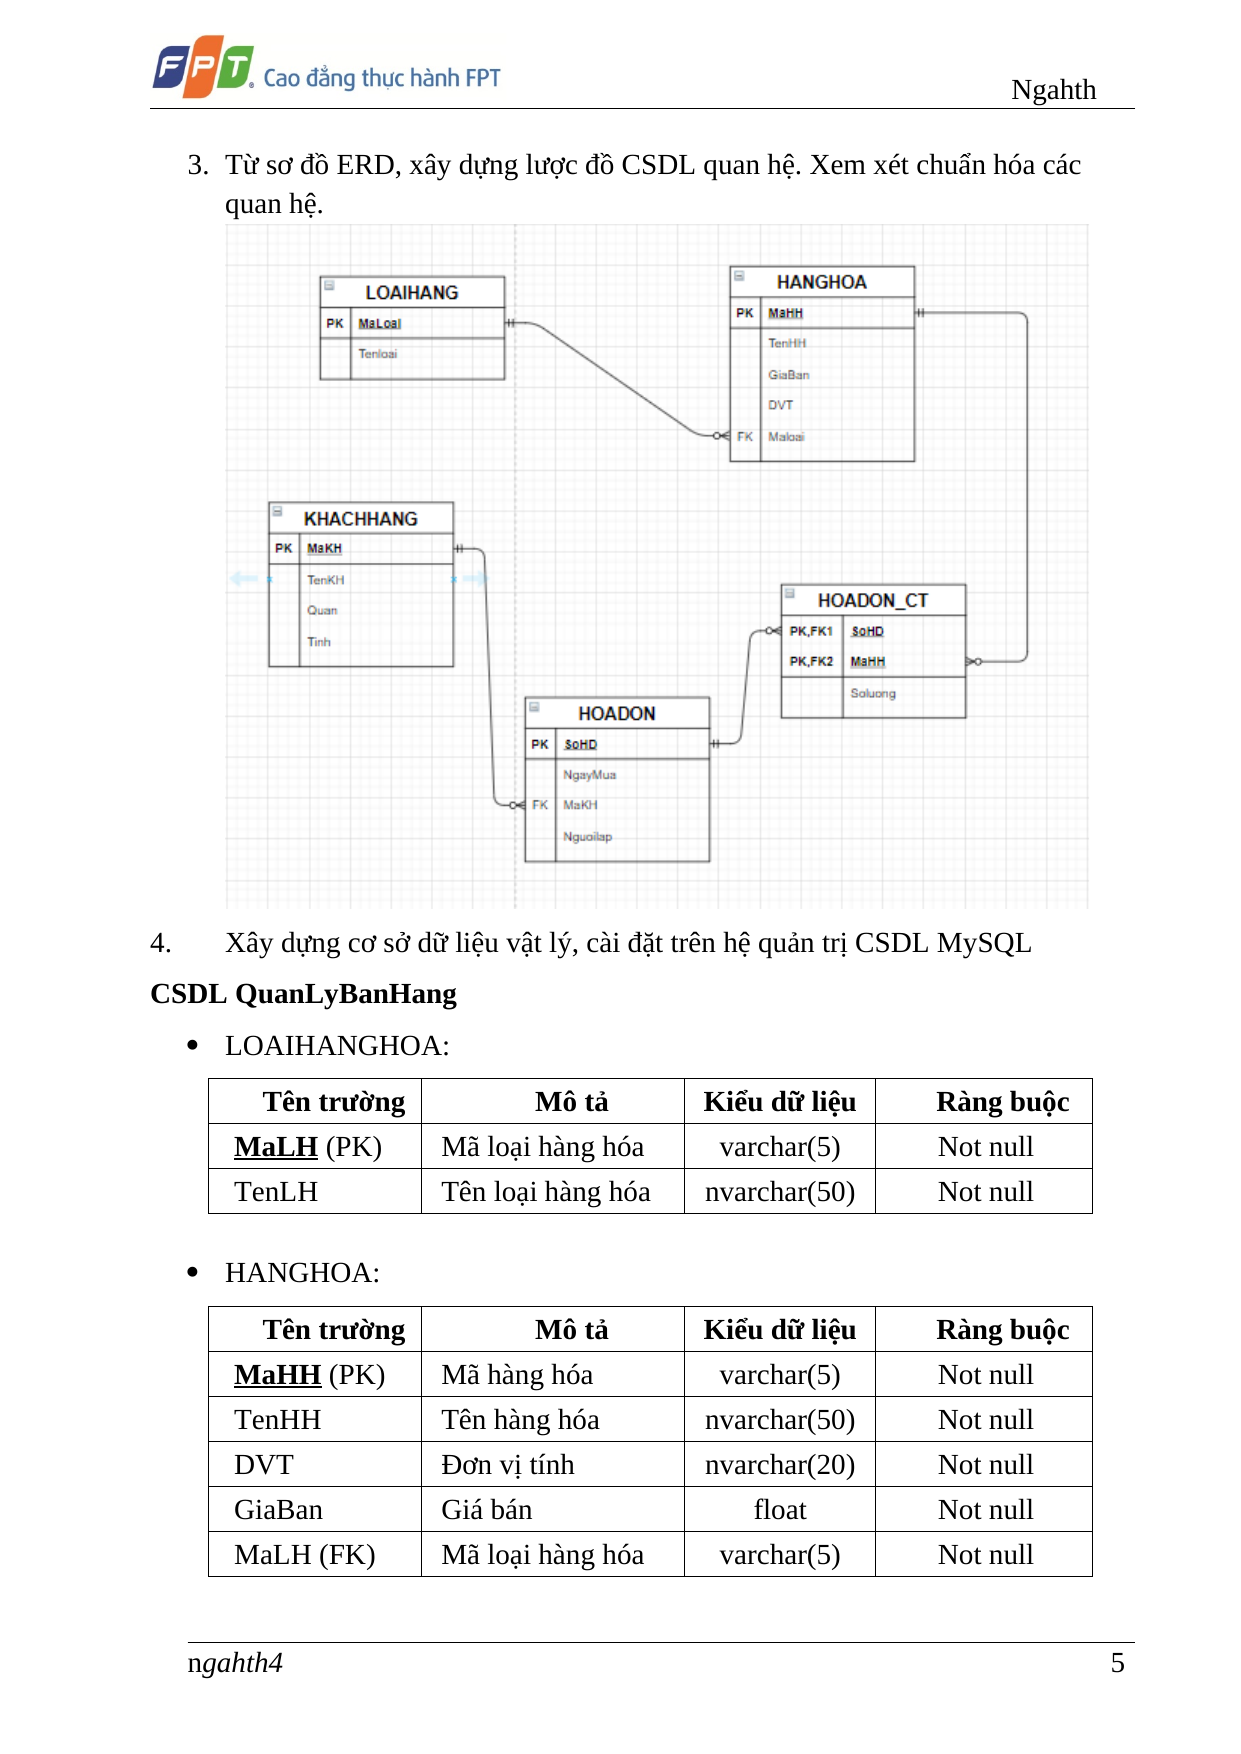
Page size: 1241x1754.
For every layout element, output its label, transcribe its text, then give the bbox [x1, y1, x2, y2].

table_cell Tên hàng hóa [422, 1397, 684, 1441]
table_cell varchar(5) [685, 1124, 875, 1168]
table_cell MaLH (FK) [209, 1532, 421, 1576]
table_cell Not null [876, 1442, 1092, 1486]
table_cell Tên loại hàng hóa [422, 1169, 684, 1213]
table_cell MaHH (PK) [209, 1352, 421, 1396]
table_header Mô tả [422, 1307, 684, 1351]
table_header Kiểu dữ liệu [685, 1079, 875, 1123]
table_cell nvarchar(50) [685, 1397, 875, 1441]
table_header Kiểu dữ liệu [685, 1307, 875, 1351]
table_cell GiaBan [209, 1487, 421, 1531]
table_cell Not null [876, 1169, 1092, 1213]
table_cell Not null [876, 1532, 1092, 1576]
table_cell varchar(5) [685, 1352, 875, 1396]
table_cell TenLH [209, 1169, 421, 1213]
list HANGHOA: [187, 1255, 1135, 1289]
table_header Tên trường [209, 1079, 421, 1123]
table_cell Not null [876, 1487, 1092, 1531]
table_cell Not null [876, 1397, 1092, 1441]
table_cell float [685, 1487, 875, 1531]
list Xây dựng cơ sở dữ liệu vật lý, cài đặt trên hệ quản trị CSDL MySQL [150, 926, 1135, 959]
table_cell DVT [209, 1442, 421, 1486]
table_cell Giá bán [422, 1487, 684, 1531]
table_cell MaLH (PK) [209, 1124, 421, 1168]
list Từ sơ đồ ERD, xây dựng lược đồ CSDL quan hệ. Xem xét chuẩn hóa các quan hệ. [187, 147, 1135, 219]
picture [150, 33, 507, 102]
list LOAIHANGHOA: [187, 1028, 1135, 1061]
table_cell Mã hàng hóa [422, 1352, 684, 1396]
table_header Ràng buộc [876, 1307, 1092, 1351]
table_cell Đơn vị tính [422, 1442, 684, 1486]
table_cell TenHH [209, 1397, 421, 1441]
table_cell Mã loại hàng hóa [422, 1124, 684, 1168]
table_cell Not null [876, 1124, 1092, 1168]
table_cell Not null [876, 1352, 1092, 1396]
table_header Tên trường [209, 1307, 421, 1351]
table_header Ràng buộc [876, 1079, 1092, 1123]
table_cell varchar(5) [685, 1532, 875, 1576]
list CSDL QuanLyBanHang [150, 977, 1135, 1010]
table_header Mô tả [422, 1079, 684, 1123]
table_cell Mã loại hàng hóa [422, 1532, 684, 1576]
picture [225, 224, 1090, 909]
table_cell nvarchar(20) [685, 1442, 875, 1486]
table_cell nvarchar(50) [685, 1169, 875, 1213]
